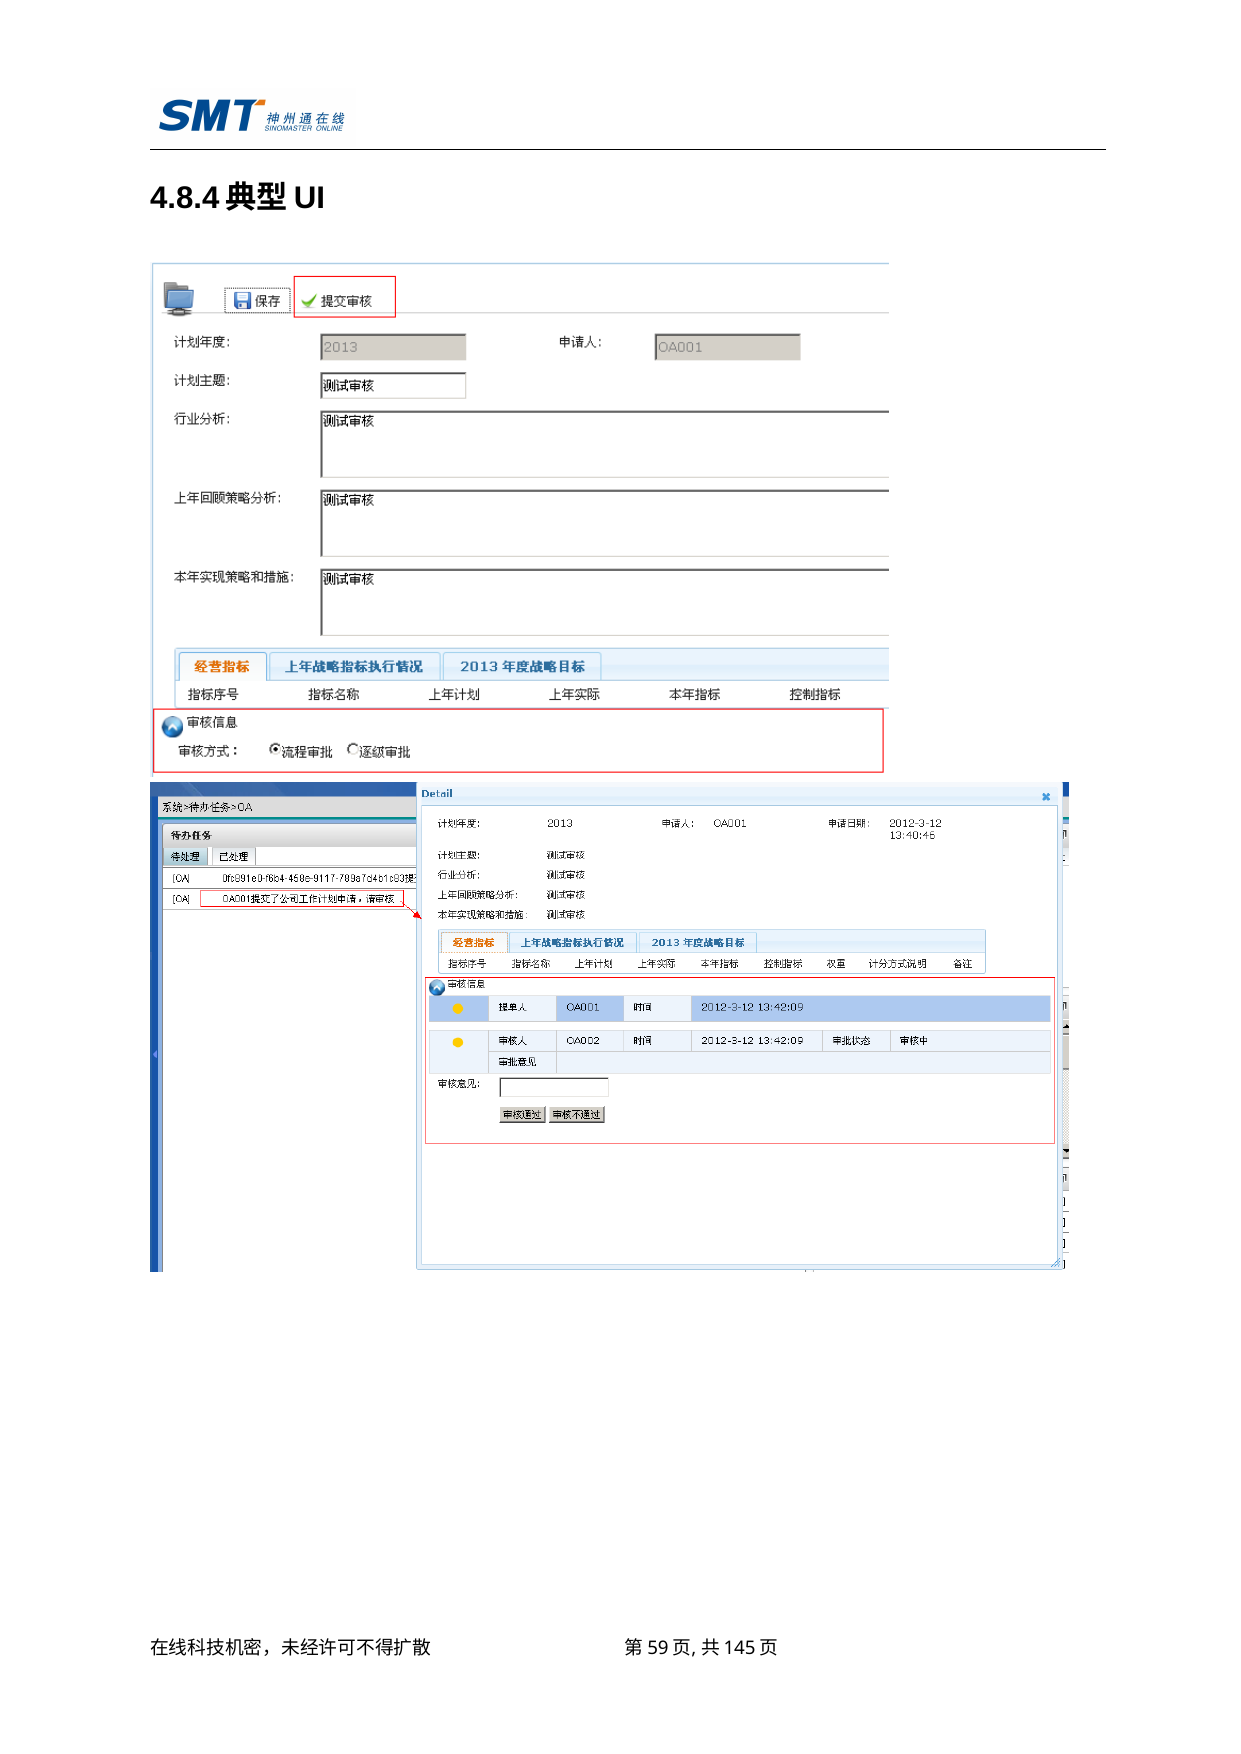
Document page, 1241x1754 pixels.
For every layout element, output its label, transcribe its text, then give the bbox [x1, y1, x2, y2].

picture [150, 262, 889, 777]
picture [150, 782, 1069, 1272]
picture [150, 88, 357, 147]
subtitle 典型UI [150, 162, 1106, 227]
